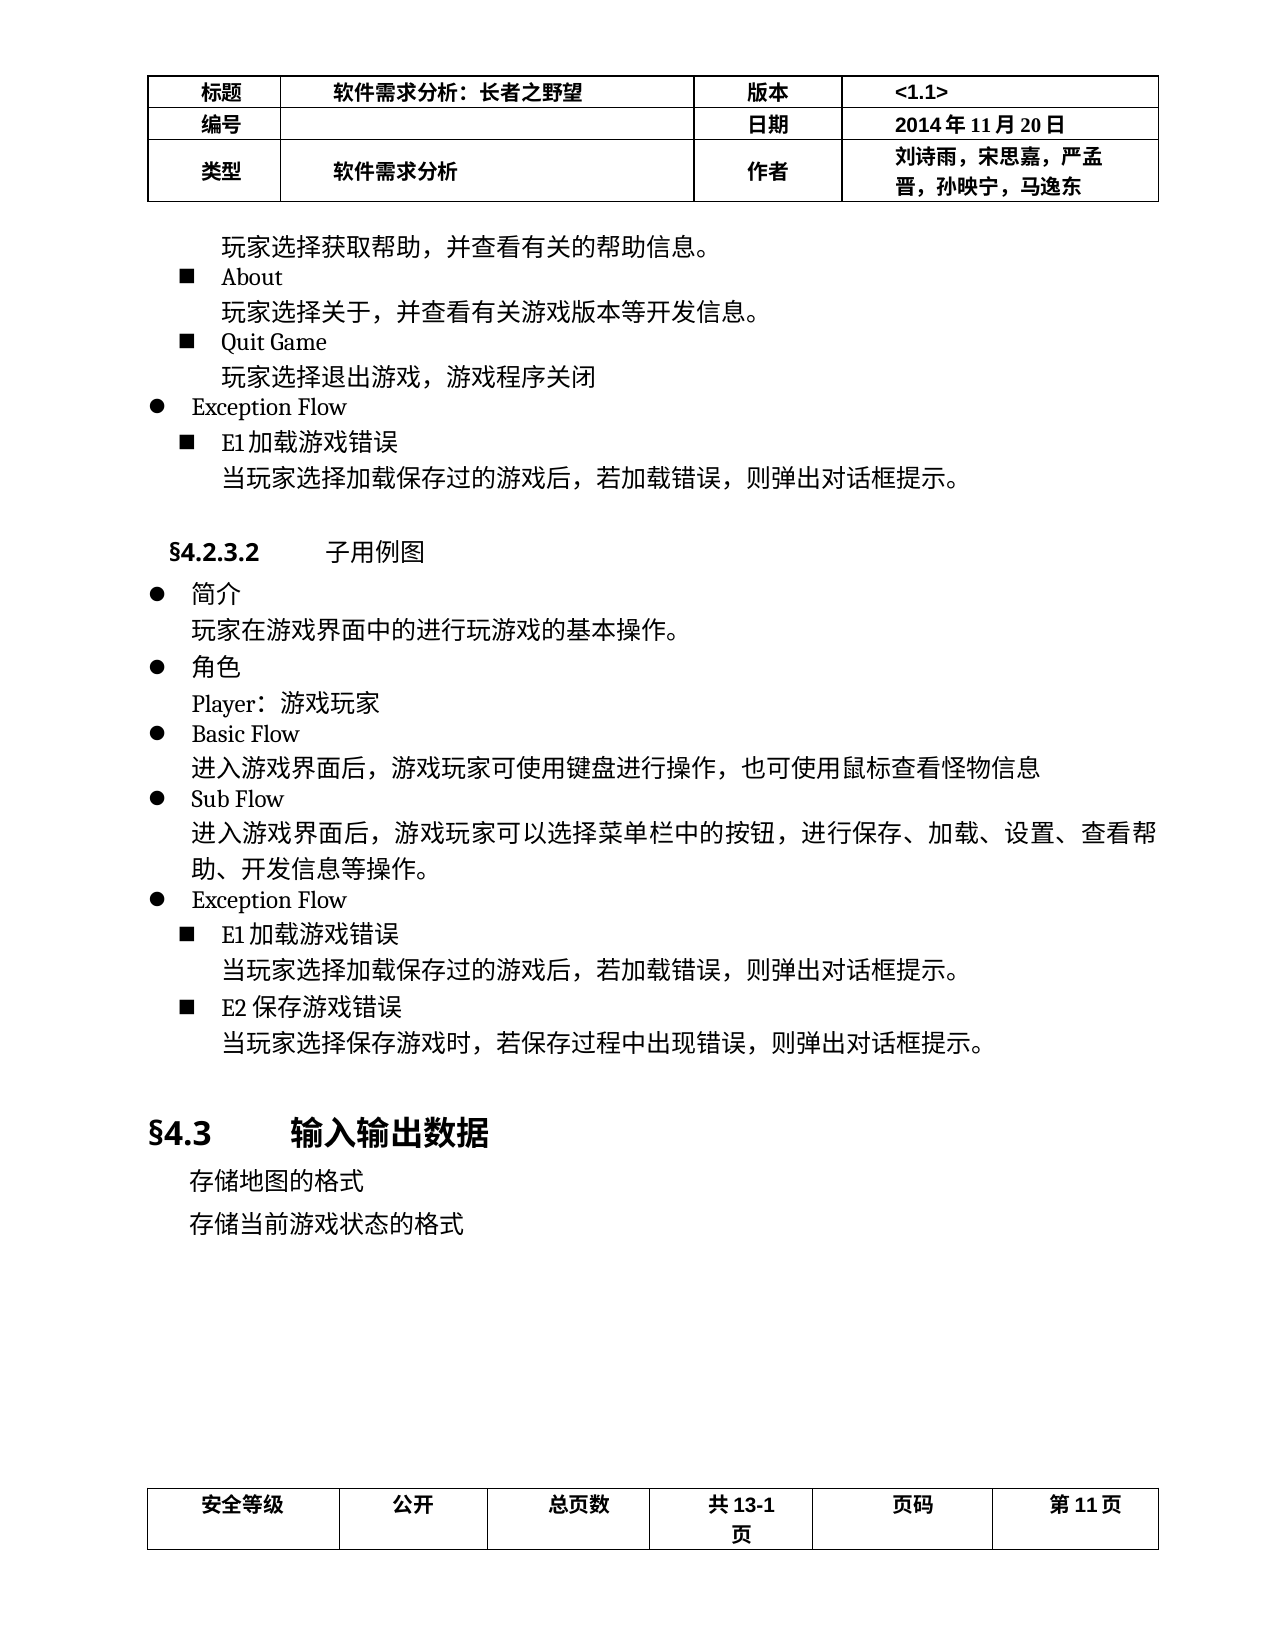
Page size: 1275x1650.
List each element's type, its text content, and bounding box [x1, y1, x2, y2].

list E2 保存游戏错误 [177, 987, 1157, 1023]
list 玩家选择关于，并查看有关游戏版本等开发信息。 [221, 292, 1157, 328]
list E1 加载游戏错误 [177, 914, 1157, 951]
list 进入游戏界面后，游戏玩家可使用键盘进行操作，也可使用鼠标查看怪物信息 [191, 748, 1157, 784]
list 简介 [148, 574, 1157, 611]
list E1加载游戏错误 [177, 422, 1157, 458]
text 存储当前游戏状态的格式 [189, 1205, 1136, 1241]
list 当玩家选择保存游戏时，若保存过程中出现错误，则弹出对话框提示。 [221, 1023, 1157, 1059]
list 进入游戏界面后，游戏玩家可以选择菜单栏中的按钮，进行保存、加载、设置、查看帮助、开发信息等操作。 [191, 813, 1157, 886]
list 当玩家选择加载保存过的游戏后，若加载错误，则弹出对话框提示。 [221, 951, 1157, 987]
list Basic Flow [148, 719, 1157, 748]
list Exception Flow [148, 886, 1157, 914]
list 玩家选择获取帮助，并查看有关的帮助信息。 [221, 227, 1157, 263]
list Quit Game [177, 328, 1157, 357]
list Sub Flow [148, 784, 1157, 813]
subtitle 输入输出数据 [148, 1107, 1157, 1155]
list Player：游戏玩家 [191, 683, 1157, 719]
text 存储地图的格式 [189, 1161, 1136, 1197]
list 玩家在游戏界面中的进行玩游戏的基本操作。 [191, 611, 1157, 647]
list 玩家选择退出游戏，游戏程序关闭 [221, 357, 1157, 393]
list Exception Flow [148, 393, 1157, 422]
list About [177, 263, 1157, 292]
list 角色 [148, 647, 1157, 683]
subtitle 子用例图 [168, 532, 1136, 568]
list 当玩家选择加载保存过的游戏后，若加载错误，则弹出对话框提示。 [221, 458, 1157, 494]
